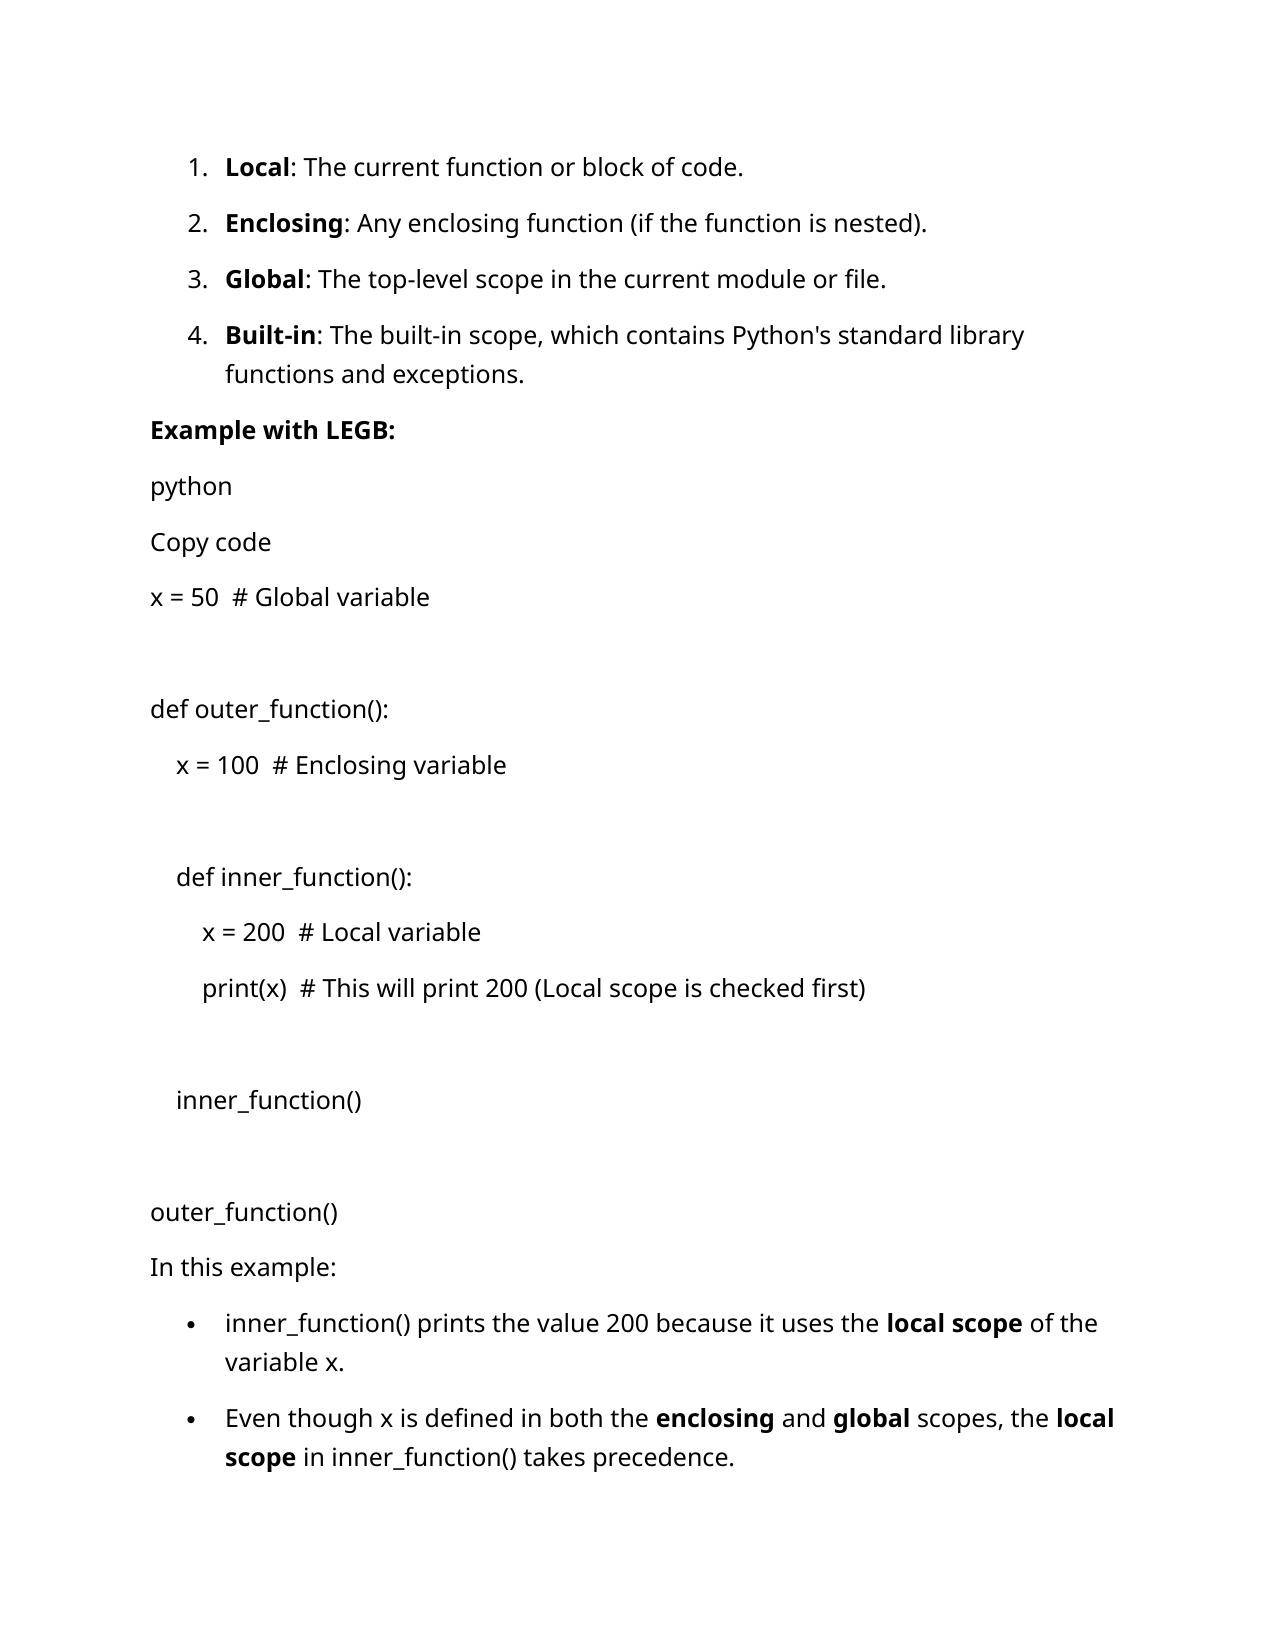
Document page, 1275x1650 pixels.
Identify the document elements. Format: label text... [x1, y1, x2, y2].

text x = 200 # Local variable [150, 915, 1125, 949]
text Copy code [150, 524, 1125, 558]
text x = 50 # Global variable [150, 580, 1125, 614]
list Built-in: The built-in scope, which contains Python's standard library functions and exceptions. [187, 317, 1125, 391]
list inner_function() prints the value 200 because it uses the local scope of the variable x. [187, 1306, 1125, 1379]
text outer_function() [150, 1194, 1125, 1228]
list Enclosing: Any enclosing function (if the function is nested). [187, 206, 1125, 240]
list Global: The top-level scope in the current module or file. [187, 262, 1125, 296]
text def inner_function(): [150, 859, 1125, 893]
list Even though x is defined in both the enclosing and global scopes, the local scope in inner_function() takes precedence. [187, 1401, 1125, 1474]
text inner_function() [150, 1082, 1125, 1117]
text python [150, 468, 1125, 502]
text In this example: [150, 1250, 1125, 1284]
text x = 100 # Enclosing variable [150, 747, 1125, 782]
text def outer_function(): [150, 692, 1125, 726]
text print(x) # This will print 200 (Local scope is checked first) [150, 971, 1125, 1005]
text Example with LEGB: [150, 412, 1125, 447]
list Local: The current function or block of code. [187, 150, 1125, 184]
